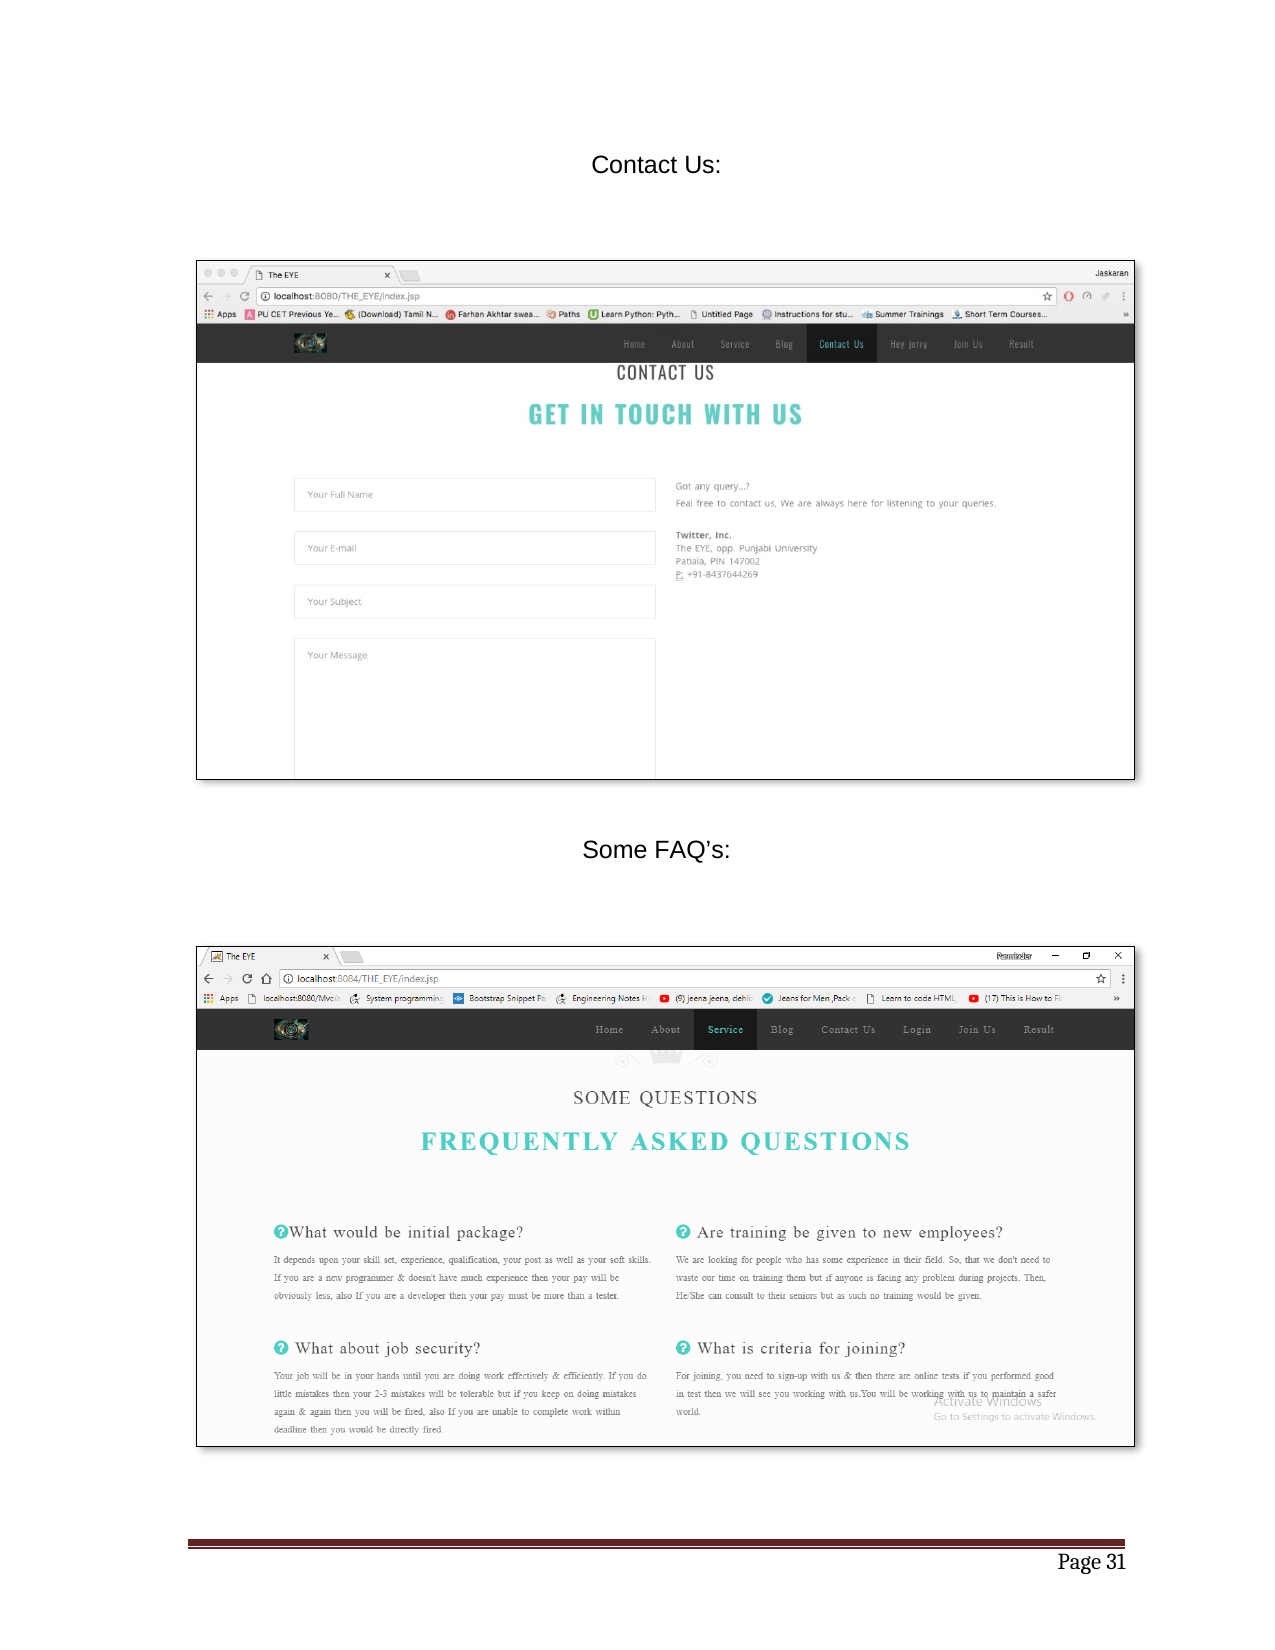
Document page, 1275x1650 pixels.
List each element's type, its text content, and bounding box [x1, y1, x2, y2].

text Contact Us: [187, 150, 1125, 179]
text Some FAQ’s: [187, 835, 1125, 864]
picture [197, 261, 1134, 779]
picture [197, 947, 1134, 1446]
